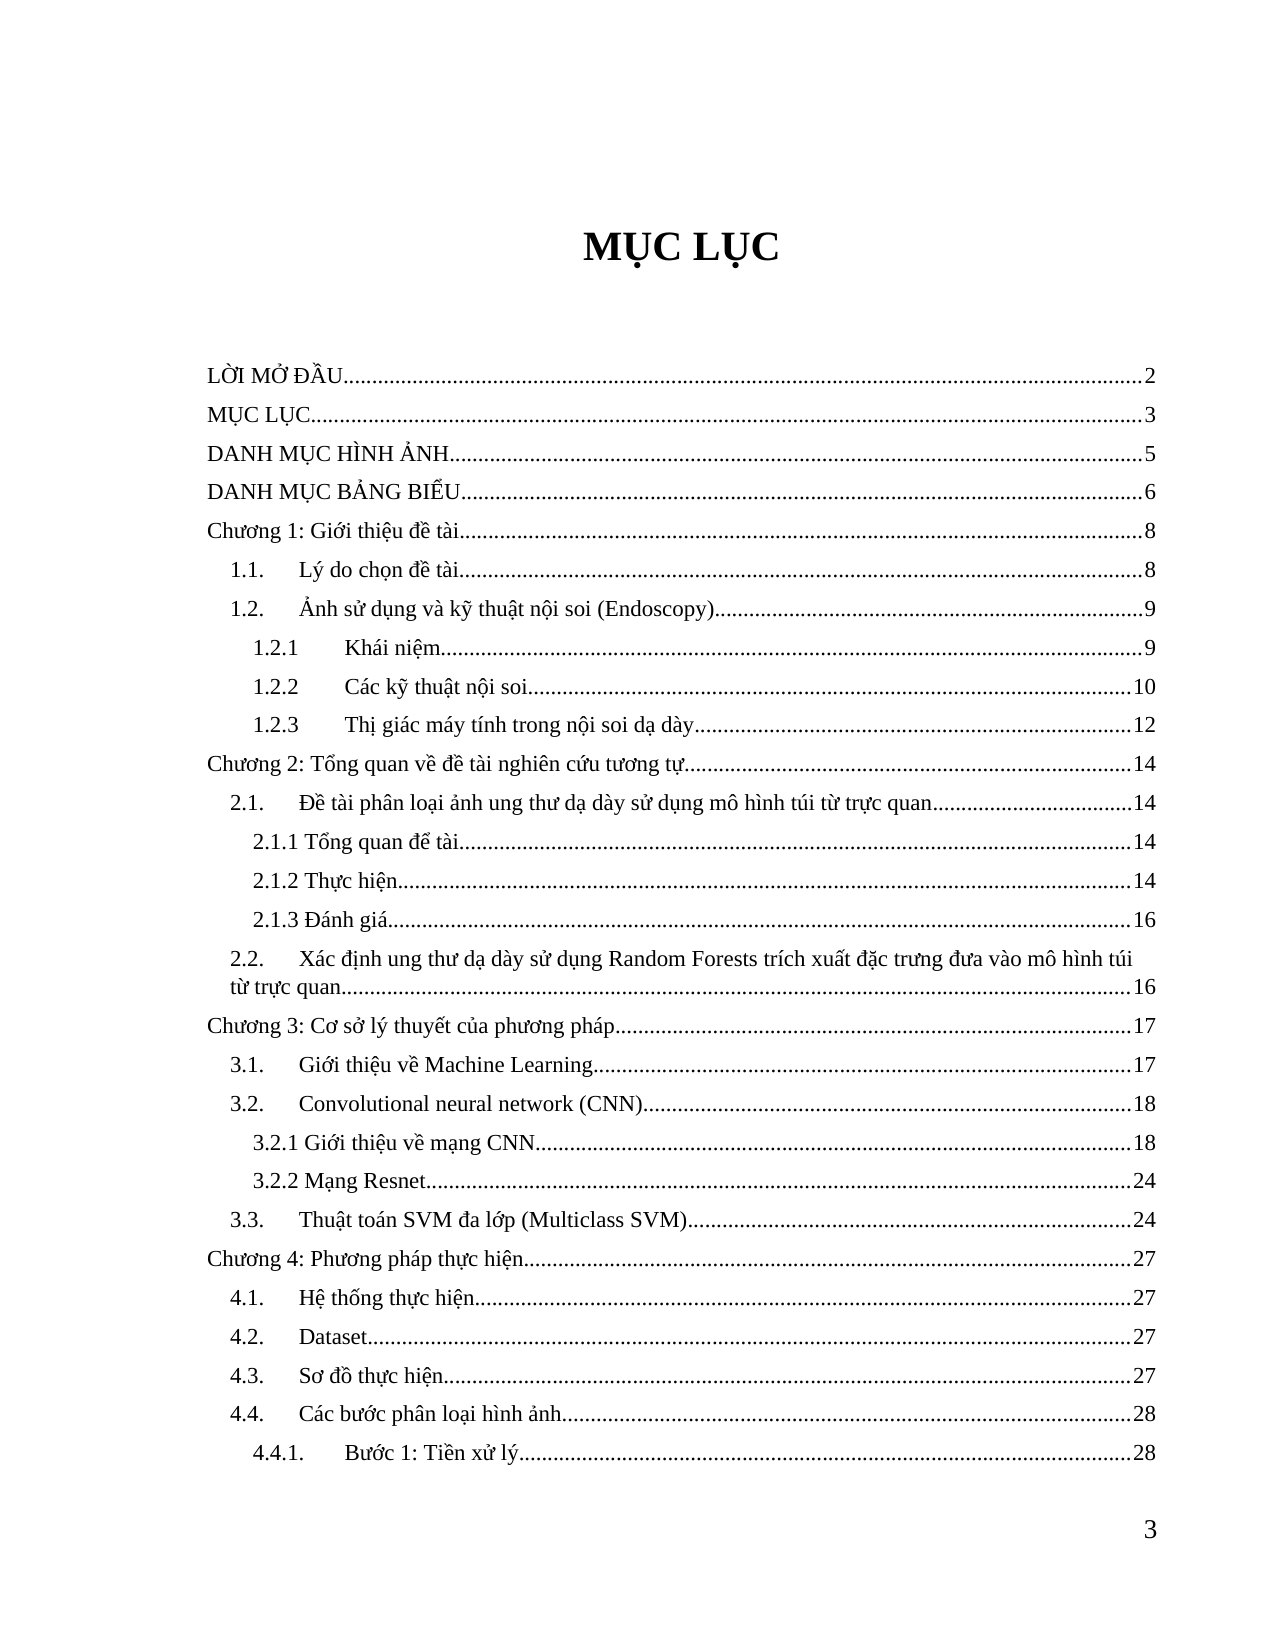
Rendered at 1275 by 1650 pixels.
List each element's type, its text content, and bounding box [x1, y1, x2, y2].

subtitle MỤC LỤC [207, 222, 1157, 270]
